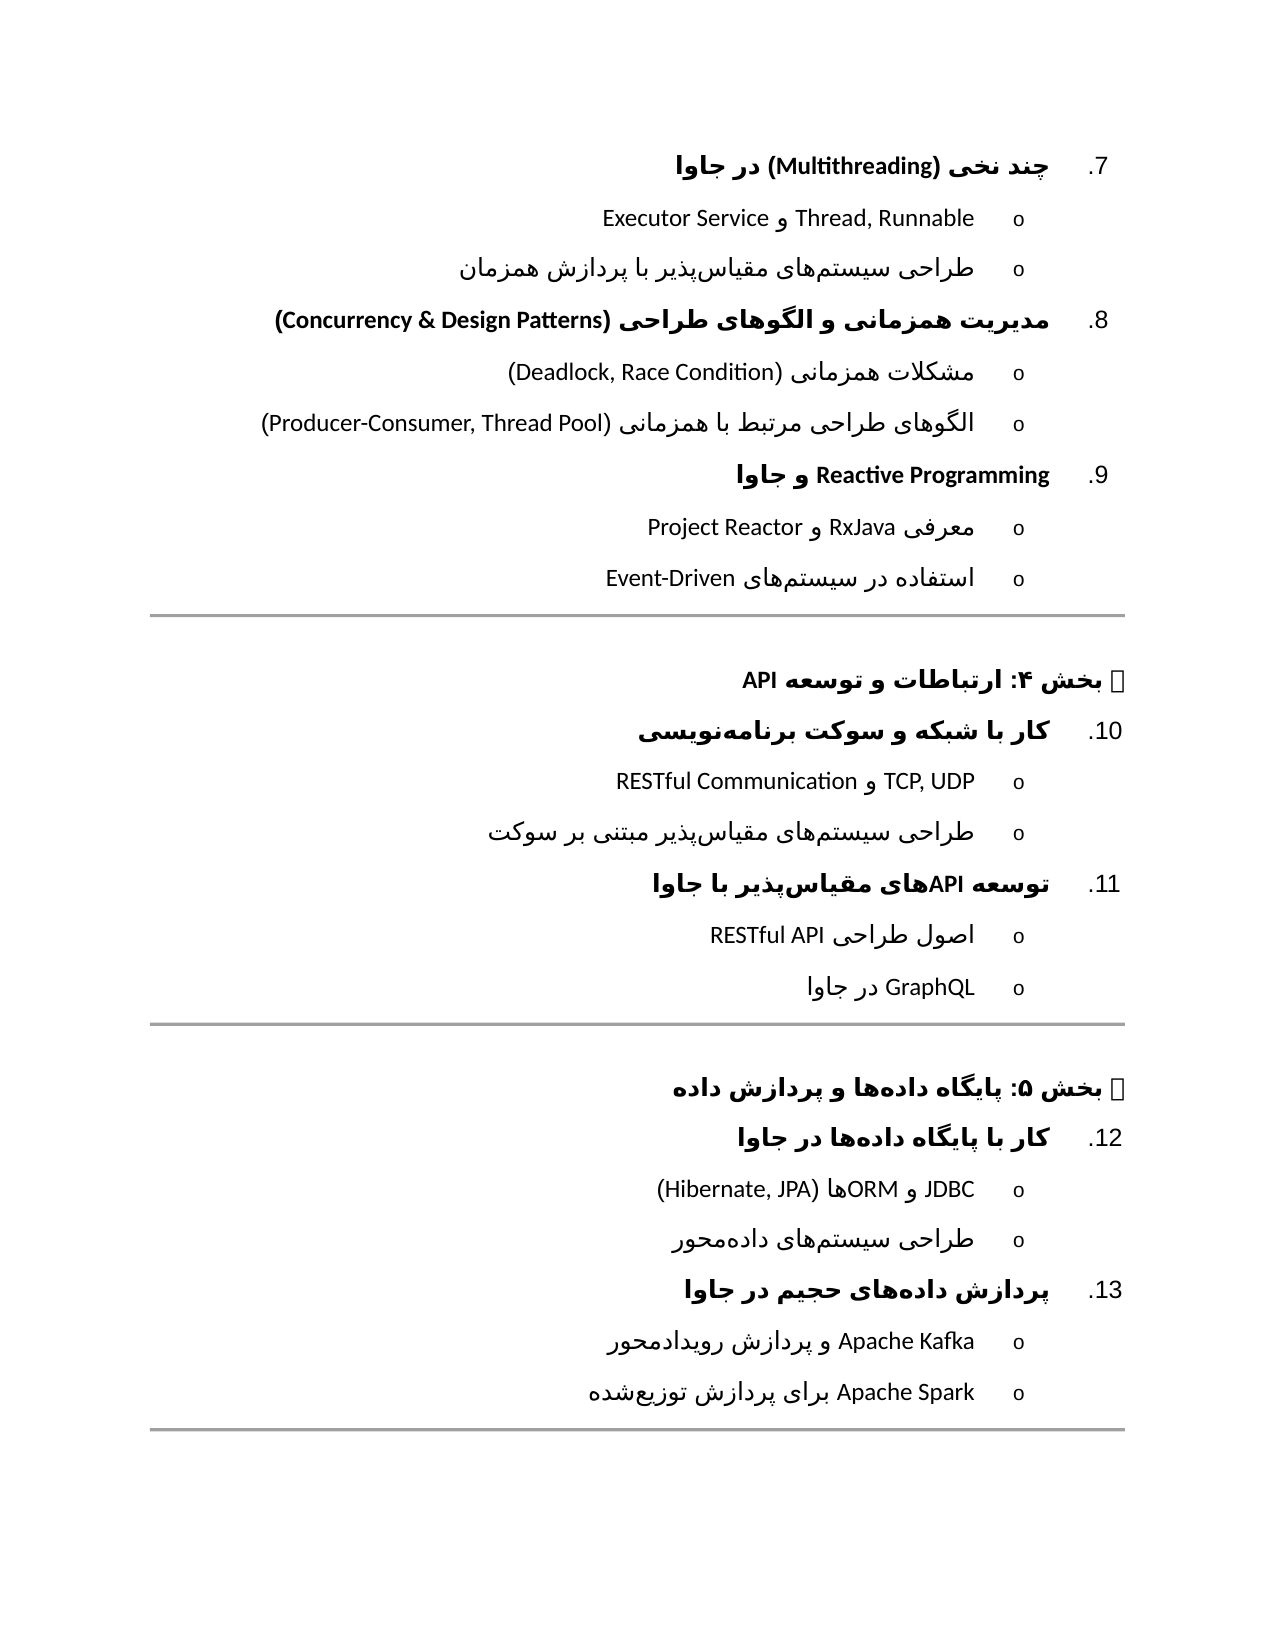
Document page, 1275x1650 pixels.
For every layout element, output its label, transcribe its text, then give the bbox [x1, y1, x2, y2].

list کار با پایگاه داده‌ها در جاوا [150, 1123, 1087, 1152]
list GraphQL در جاوا [150, 971, 1012, 1002]
list چند نخی (Multithreading) در جاوا [150, 150, 1087, 181]
list معرفی RxJava و Project Reactor [150, 511, 1012, 541]
list طراحی سیستم‌های مقیاس‌پذیر با پردازش همزمان [150, 253, 1012, 283]
list Reactive Programming و جاوا [150, 459, 1087, 489]
list Apache Kafka و پردازش رویدادمحور [150, 1325, 1012, 1355]
list طراحی سیستم‌های مقیاس‌پذیر مبتنی بر سوکت [150, 817, 1012, 847]
list کار با شبکه و سوکت‌ برنامه‌نویسی [150, 716, 1087, 744]
list Thread, Runnable و Executor Service [150, 202, 1012, 232]
list استفاده در سیستم‌های Event-Driven [150, 562, 1012, 593]
list توسعه APIهای مقیاس‌پذیر با جاوا [150, 868, 1087, 898]
list طراحی سیستم‌های داده‌محور [150, 1224, 1012, 1254]
list مدیریت همزمانی و الگوهای طراحی (Concurrency & Design Patterns) [150, 304, 1087, 334]
list TCP, UDP و RESTful Communication [150, 765, 1012, 796]
list پردازش داده‌های حجیم در جاوا [150, 1275, 1087, 1304]
list اصول طراحی RESTful API [150, 919, 1012, 950]
list الگوهای طراحی مرتبط با همزمانی (Producer-Consumer, Thread Pool) [150, 407, 1012, 438]
list مشکلات همزمانی (Deadlock, Race Condition) [150, 356, 1012, 386]
list Apache Spark برای پردازش توزیع‌شده [150, 1376, 1012, 1407]
text 📌 بخش ۴: ارتباطات و توسعه API [150, 664, 1125, 694]
text 📌 بخش ۵: پایگاه داده‌ها و پردازش داده [150, 1073, 1125, 1102]
list JDBC و ORMها (Hibernate, JPA) [150, 1173, 1012, 1203]
